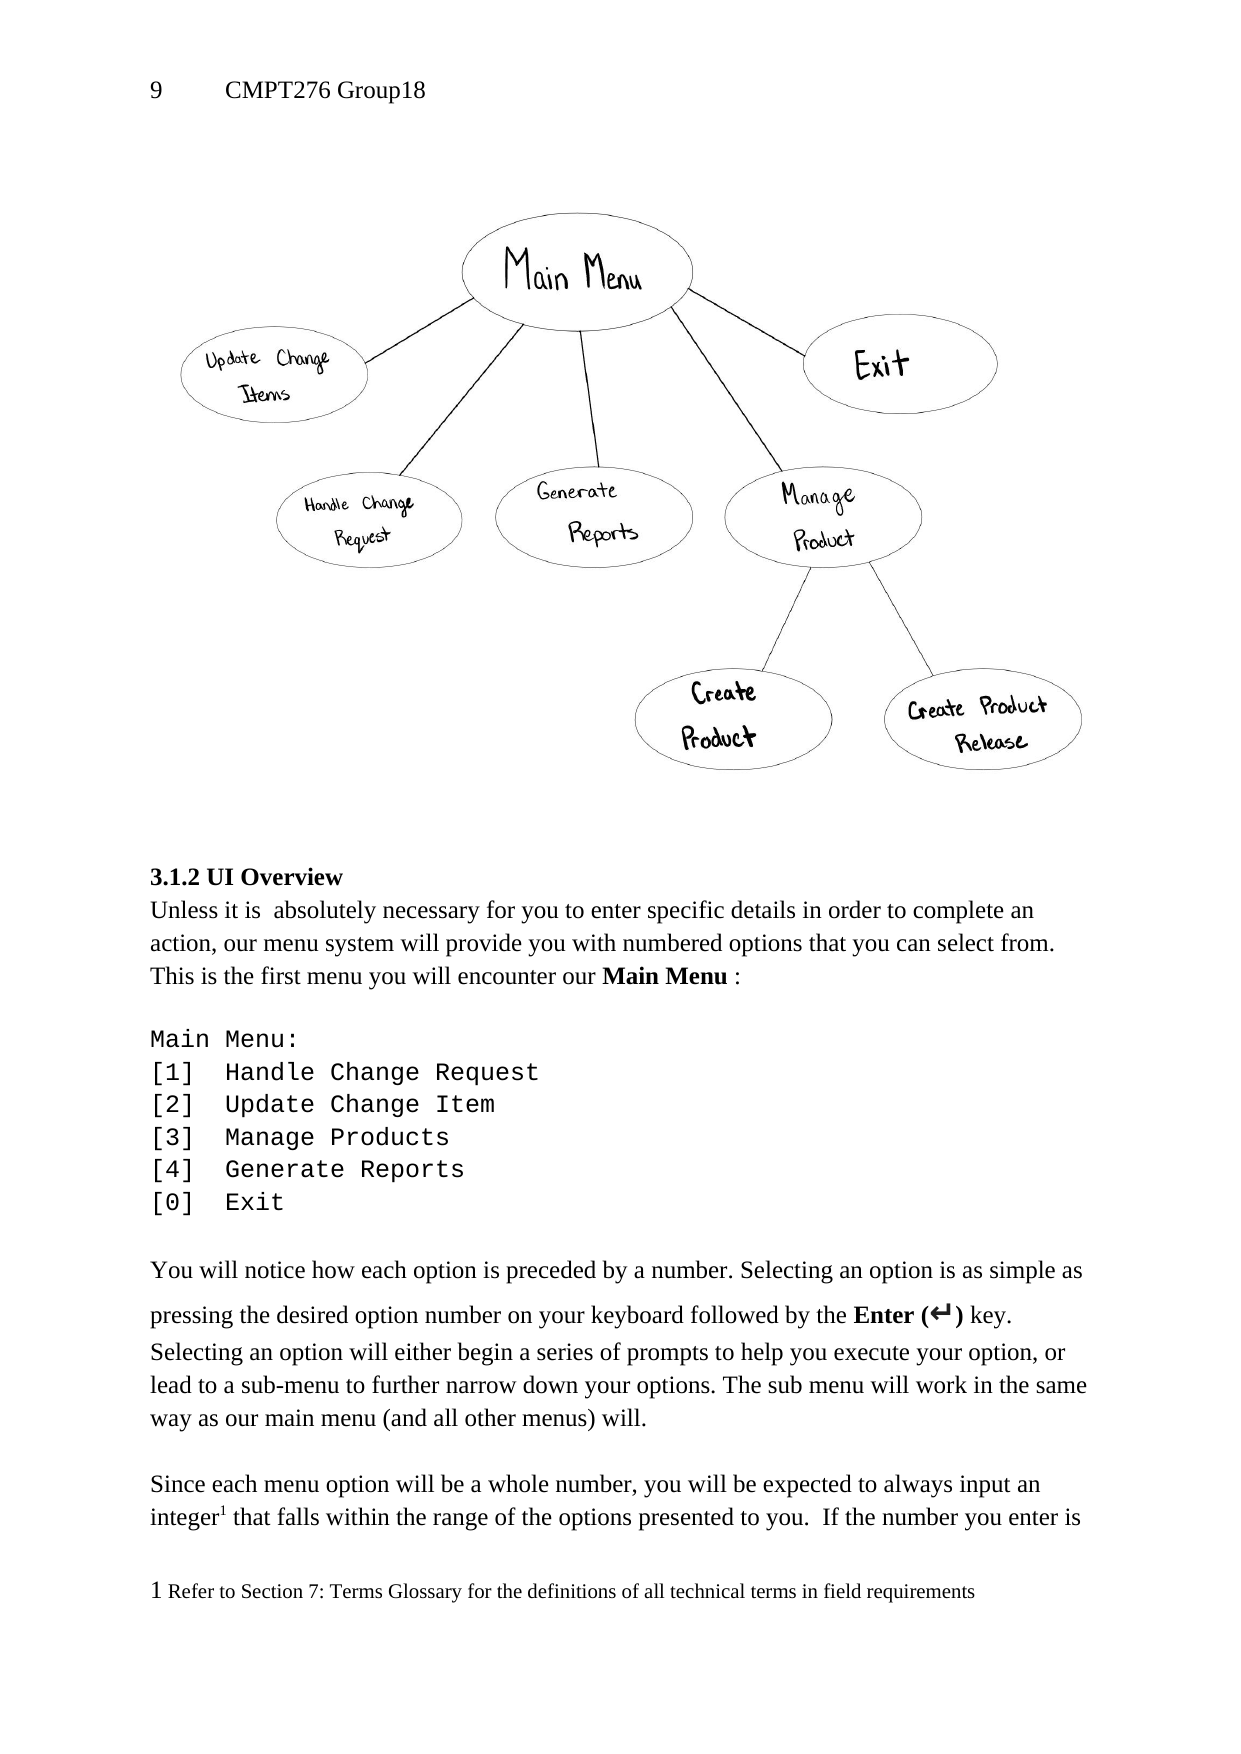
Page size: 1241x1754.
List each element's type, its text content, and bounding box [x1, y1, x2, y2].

text 3.1.2 UI Overview [150, 862, 1090, 890]
text [4] Generate Reports [150, 1157, 1090, 1185]
text You will notice how each option is preceded by a number. Selecting an option is as simple as pressing the desired option number on your keyboard followed by the Enter (↵) key. Selecting an option will either begin a series of prompts to help you execute your option, or lead to a sub-menu to further narrow down your options. The sub menu will work in the same way as our main menu (and all other menus) will. [150, 1255, 1090, 1432]
text [1] Handle Change Request [150, 1059, 1090, 1088]
text [0] Exit [150, 1189, 1090, 1218]
picture [150, 183, 1091, 792]
text [2] Update Change Item [150, 1092, 1090, 1120]
text This is the first menu you will encounter our Main Menu : [150, 961, 1090, 989]
text Main Menu: [150, 1027, 1090, 1055]
text [3] Manage Products [150, 1124, 1090, 1153]
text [150, 1469, 1090, 1531]
text Unless it is absolutely necessary for you to enter specific details in order to complete an action, our menu system will provide you with numbered options that you can select from. [150, 895, 1090, 956]
